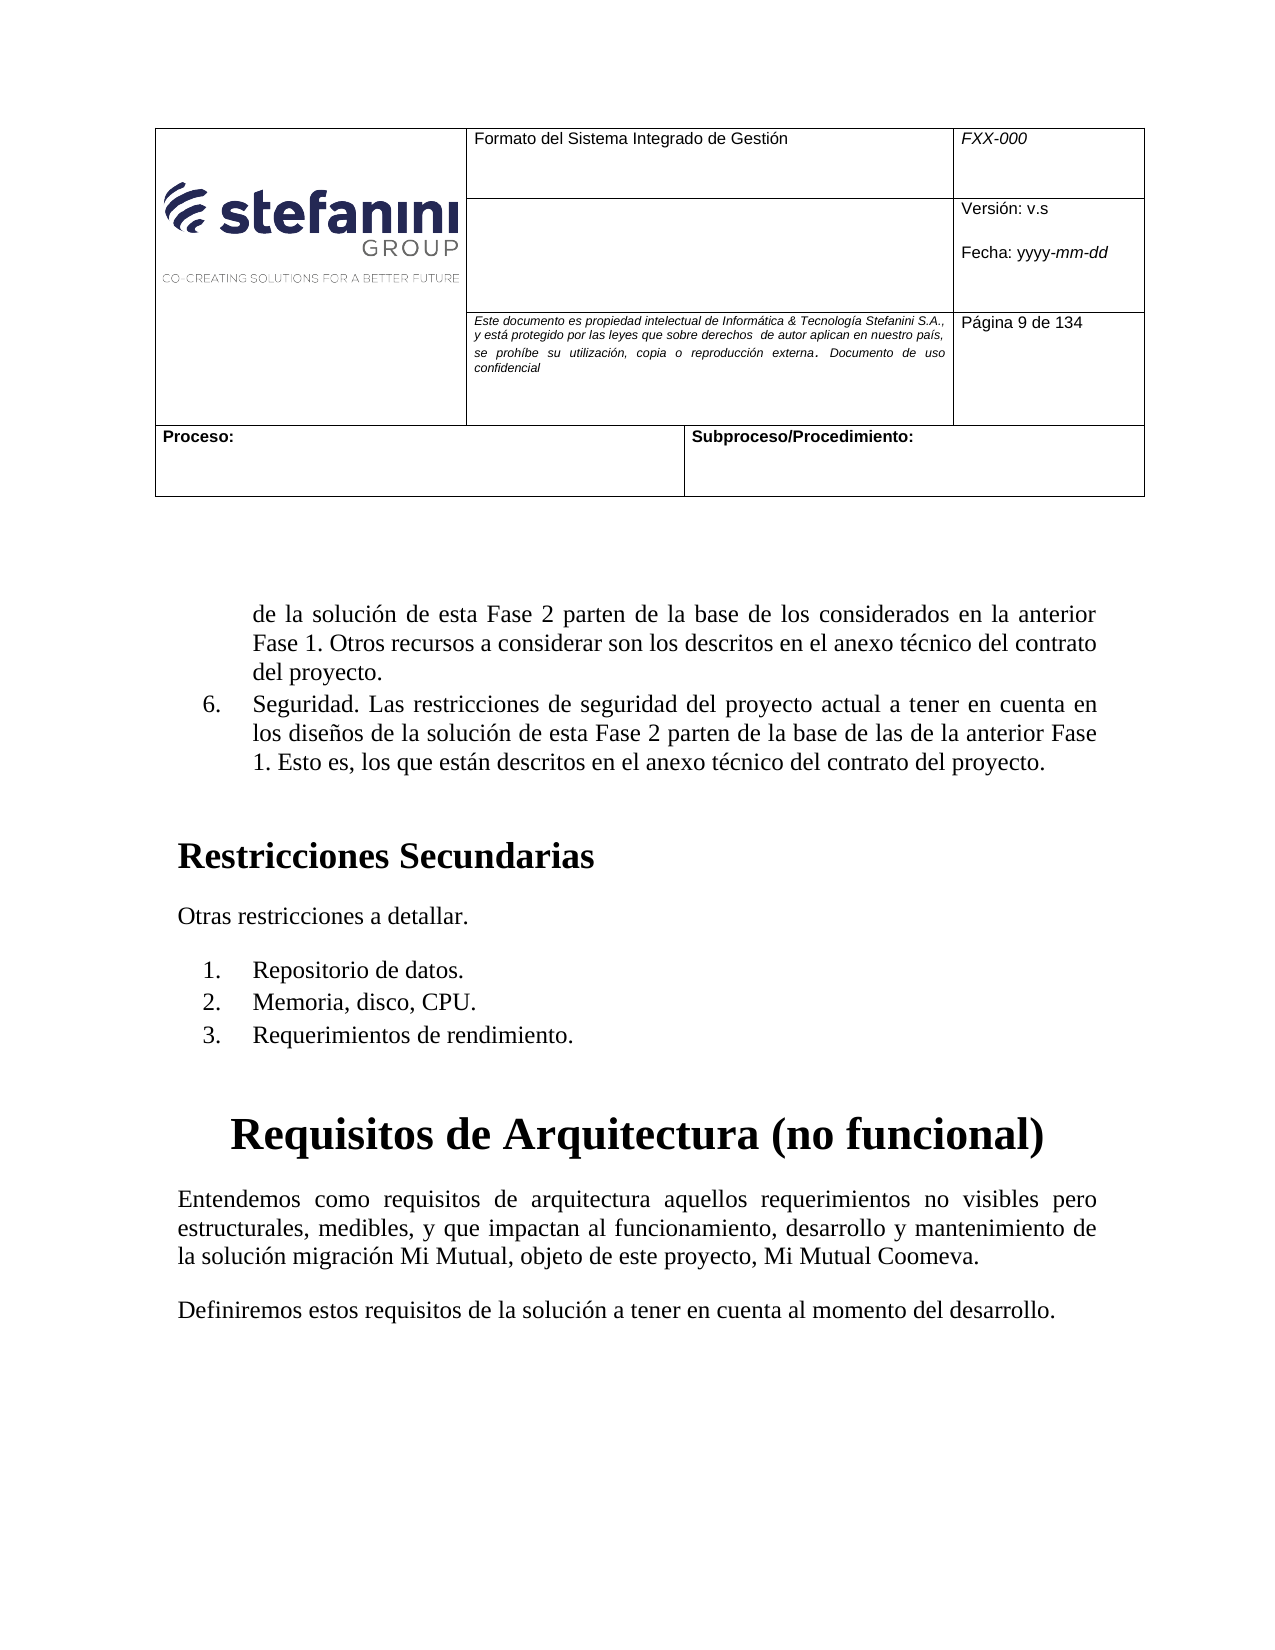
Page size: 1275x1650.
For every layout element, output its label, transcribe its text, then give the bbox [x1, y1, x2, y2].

list Seguridad. Las restricciones de seguridad del proyecto actual a tener en cuenta en los diseños de la solución de esta Fase 2 parten de la base de las de la anterior Fase 1. Esto es, los que están descritos en el anexo técnico del contrato del proyecto. [202, 689, 1098, 776]
list Requerimientos de rendimiento. [202, 1020, 1098, 1049]
text Definiremos estos requisitos de la solución a tener en cuenta al momento del desarrollo. [177, 1295, 1098, 1324]
subtitle Requisitos de Arquitectura (no funcional) [177, 1106, 1098, 1159]
picture [162, 182, 460, 286]
text Entendemos como requisitos de arquitectura aquellos requerimientos no visibles pero estructurales, medibles, y que impactan al funcionamiento, desarrollo y mantenimiento de la solución migración Mi Mutual, objeto de este proyecto, Mi Mutual Coomeva. [177, 1184, 1098, 1270]
subtitle Restricciones Secundarias [177, 833, 1098, 876]
list Repositorio de datos. [202, 955, 1098, 984]
list Memoria, disco, CPU. [202, 987, 1098, 1016]
text Otras restricciones a detallar. [177, 901, 1098, 930]
list Requerimientos de protocolos o interfaces. Los recursos de red, y protocolos de comunicación o transporte de esta Fase del proyecto a tener en cuenta en los diseños de la solución de esta Fase 2 parten de la base de los considerados en la anterior Fase 1. Otros recursos a considerar son los descritos en el anexo técnico del contrato del proyecto. [202, 599, 1098, 686]
